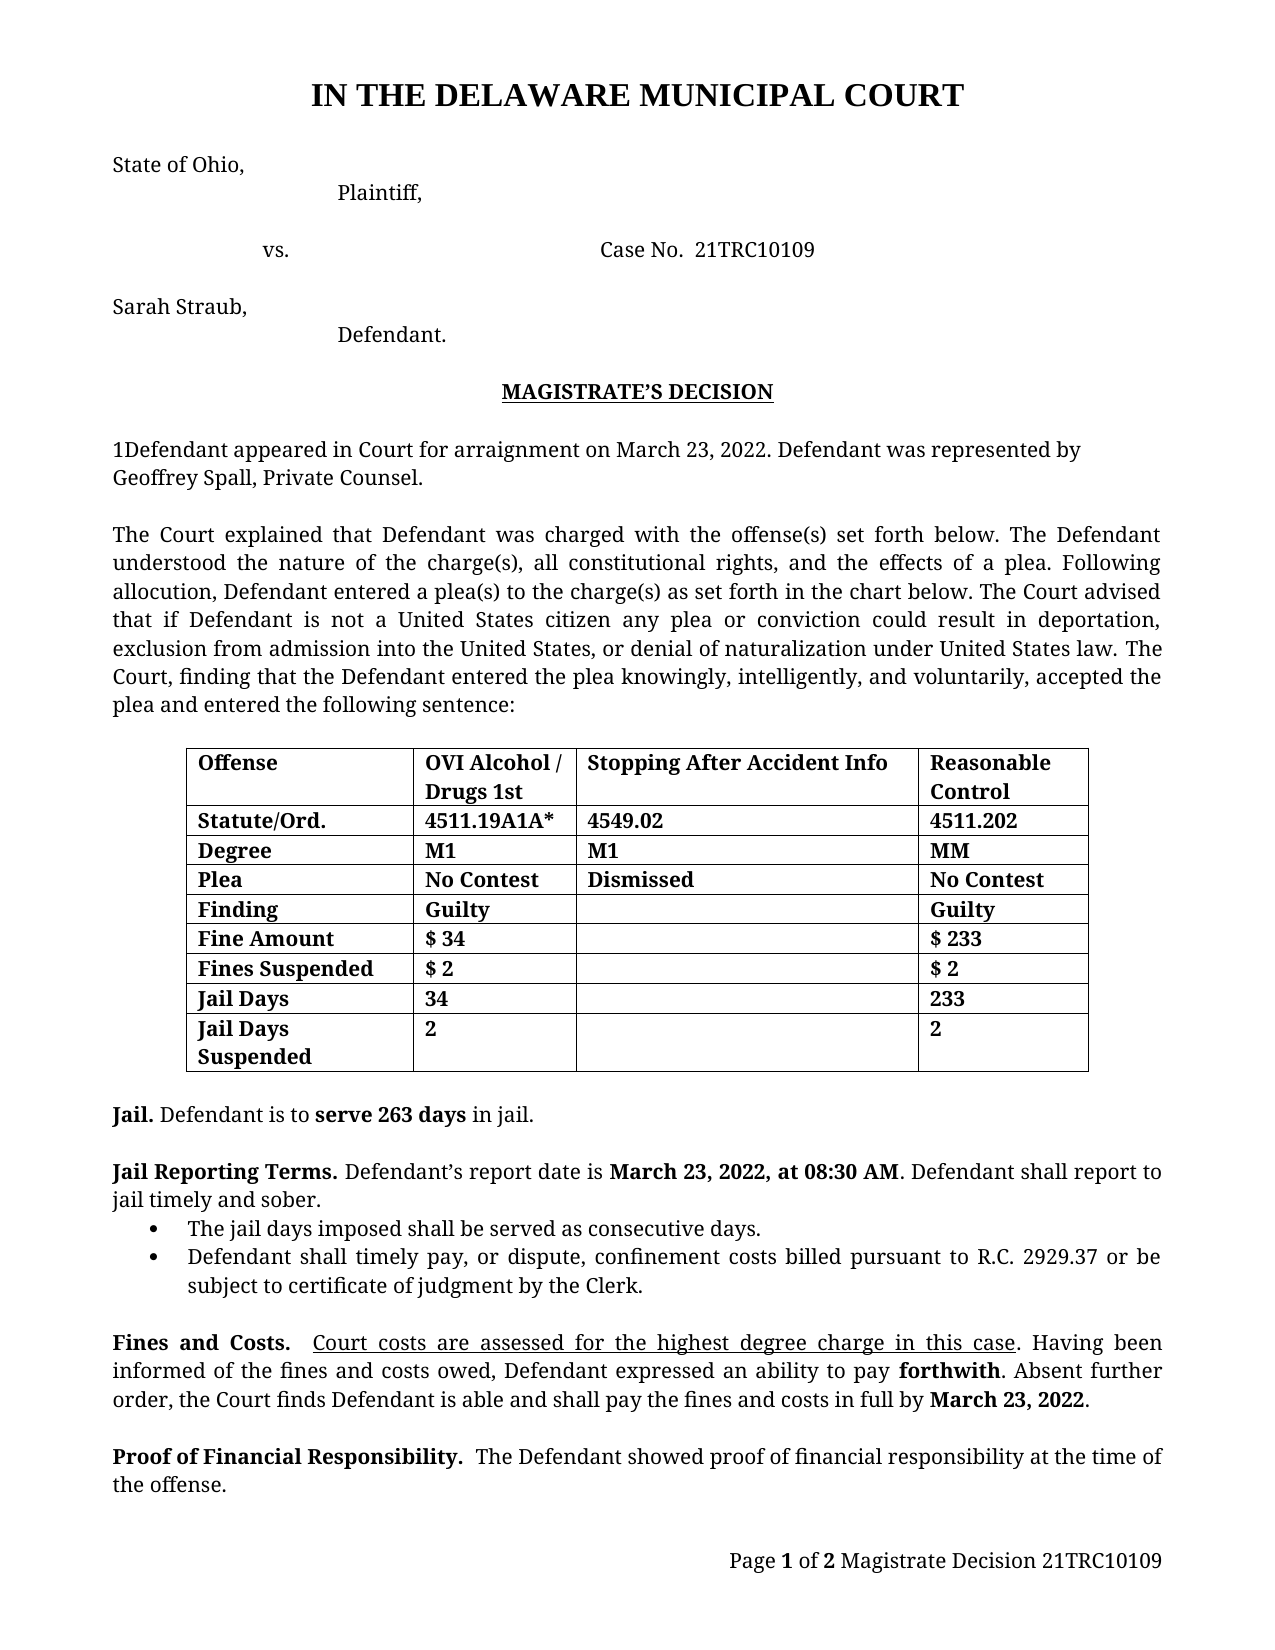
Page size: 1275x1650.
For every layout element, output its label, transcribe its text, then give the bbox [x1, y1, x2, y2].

list The jail days imposed shall be served as consecutive days. [150, 1214, 1162, 1242]
text The Court explained that Defendant was charged with the offense(s) set forth below. The Defendant understood the nature of the charge(s), all constitutional rights, and the effects of a plea. Following allocution, Defendant entered a plea(s) to the charge(s) as set forth in the chart below. The Court advised that if Defendant is not a United States citizen any plea or conviction could result in deportation, exclusion from admission into the United States, or denial of naturalization under United States law. R.C. 2943.031. The Court, finding that the Defendant entered the plea knowingly, intelligently, and voluntarily, accepted the plea and entered the following sentence: [112, 520, 1162, 719]
table_cell Jail Days [187, 984, 413, 1013]
table_cell [577, 924, 918, 953]
table_cell Plea [187, 865, 413, 894]
table_cell [577, 895, 918, 923]
table_cell [577, 1014, 918, 1071]
text Jail. Defendant is to serve 263 days in jail. Jail Reporting Terms. Defendant’s report date is March 23, 2022, at 08:30 AM. Defendant shall report to jail timely and sober. [112, 1072, 1162, 1214]
table_cell 2 [414, 1014, 576, 1071]
table_cell 4511.202 [919, 806, 1088, 835]
table_cell $ 34 [414, 924, 576, 953]
table_header OVI Alcohol / Drugs 1st [414, 749, 576, 805]
table_cell M1 [414, 836, 576, 864]
table_cell 233 [919, 984, 1088, 1013]
table_cell Degree [187, 836, 413, 864]
table_header Stopping After Accident Info [577, 749, 918, 805]
table_cell Dismissed [577, 865, 918, 894]
text Defendant. [337, 321, 1162, 349]
table_cell Fine Amount [187, 924, 413, 953]
table_cell Guilty [414, 895, 576, 923]
table_header Offense [187, 749, 413, 805]
table_cell No Contest [919, 865, 1088, 894]
text vs. Case No. 21TRC10109 [262, 235, 1162, 292]
text Sarah Straub, [112, 292, 1162, 321]
text Proof of Financial Responsibility. The Defendant showed proof of financial responsibility at the time of the offense. [112, 1442, 1162, 1499]
table_cell $ 2 [919, 954, 1088, 983]
table_cell $ 233 [919, 924, 1088, 953]
text State of Ohio, [112, 150, 1162, 178]
text Plaintiff, [337, 178, 1162, 207]
table_cell $ 2 [414, 954, 576, 983]
table_cell Finding [187, 895, 413, 923]
table_cell [577, 984, 918, 1013]
table_cell Guilty [919, 895, 1088, 923]
table_cell [577, 954, 918, 983]
text Fines and Costs. Court costs are assessed for the highest degree charge in this case. Having been informed of the fines and costs owed, Defendant expressed an ability to pay forthwith. Absent further order, the Court finds Defendant is able and shall pay the fines and costs in full by March 23, 2022. [112, 1328, 1162, 1442]
table_cell 34 [414, 984, 576, 1013]
table_cell No Contest [414, 865, 576, 894]
table_header Reasonable Control [919, 749, 1088, 805]
table_cell Statute/Ord. [187, 806, 413, 835]
table_cell 4549.02 [577, 806, 918, 835]
table_cell 2 [919, 1014, 1088, 1071]
text MAGISTRATE’S DECISION [112, 377, 1162, 406]
table_cell M1 [577, 836, 918, 864]
table_cell 4511.19A1A* [414, 806, 576, 835]
table_cell Jail Days Suspended [187, 1014, 413, 1071]
table_cell Fines Suspended [187, 954, 413, 983]
text Defendant appeared in Court for arraignment on March 23, 2022. Defendant was represented by Geoffrey Spall, Private Counsel. [112, 435, 1162, 492]
list Defendant shall timely pay, or dispute, confinement costs billed pursuant to R.C. 2929.37 or be subject to certificate of judgment by the Clerk. [150, 1242, 1162, 1328]
table_cell MM [919, 836, 1088, 864]
